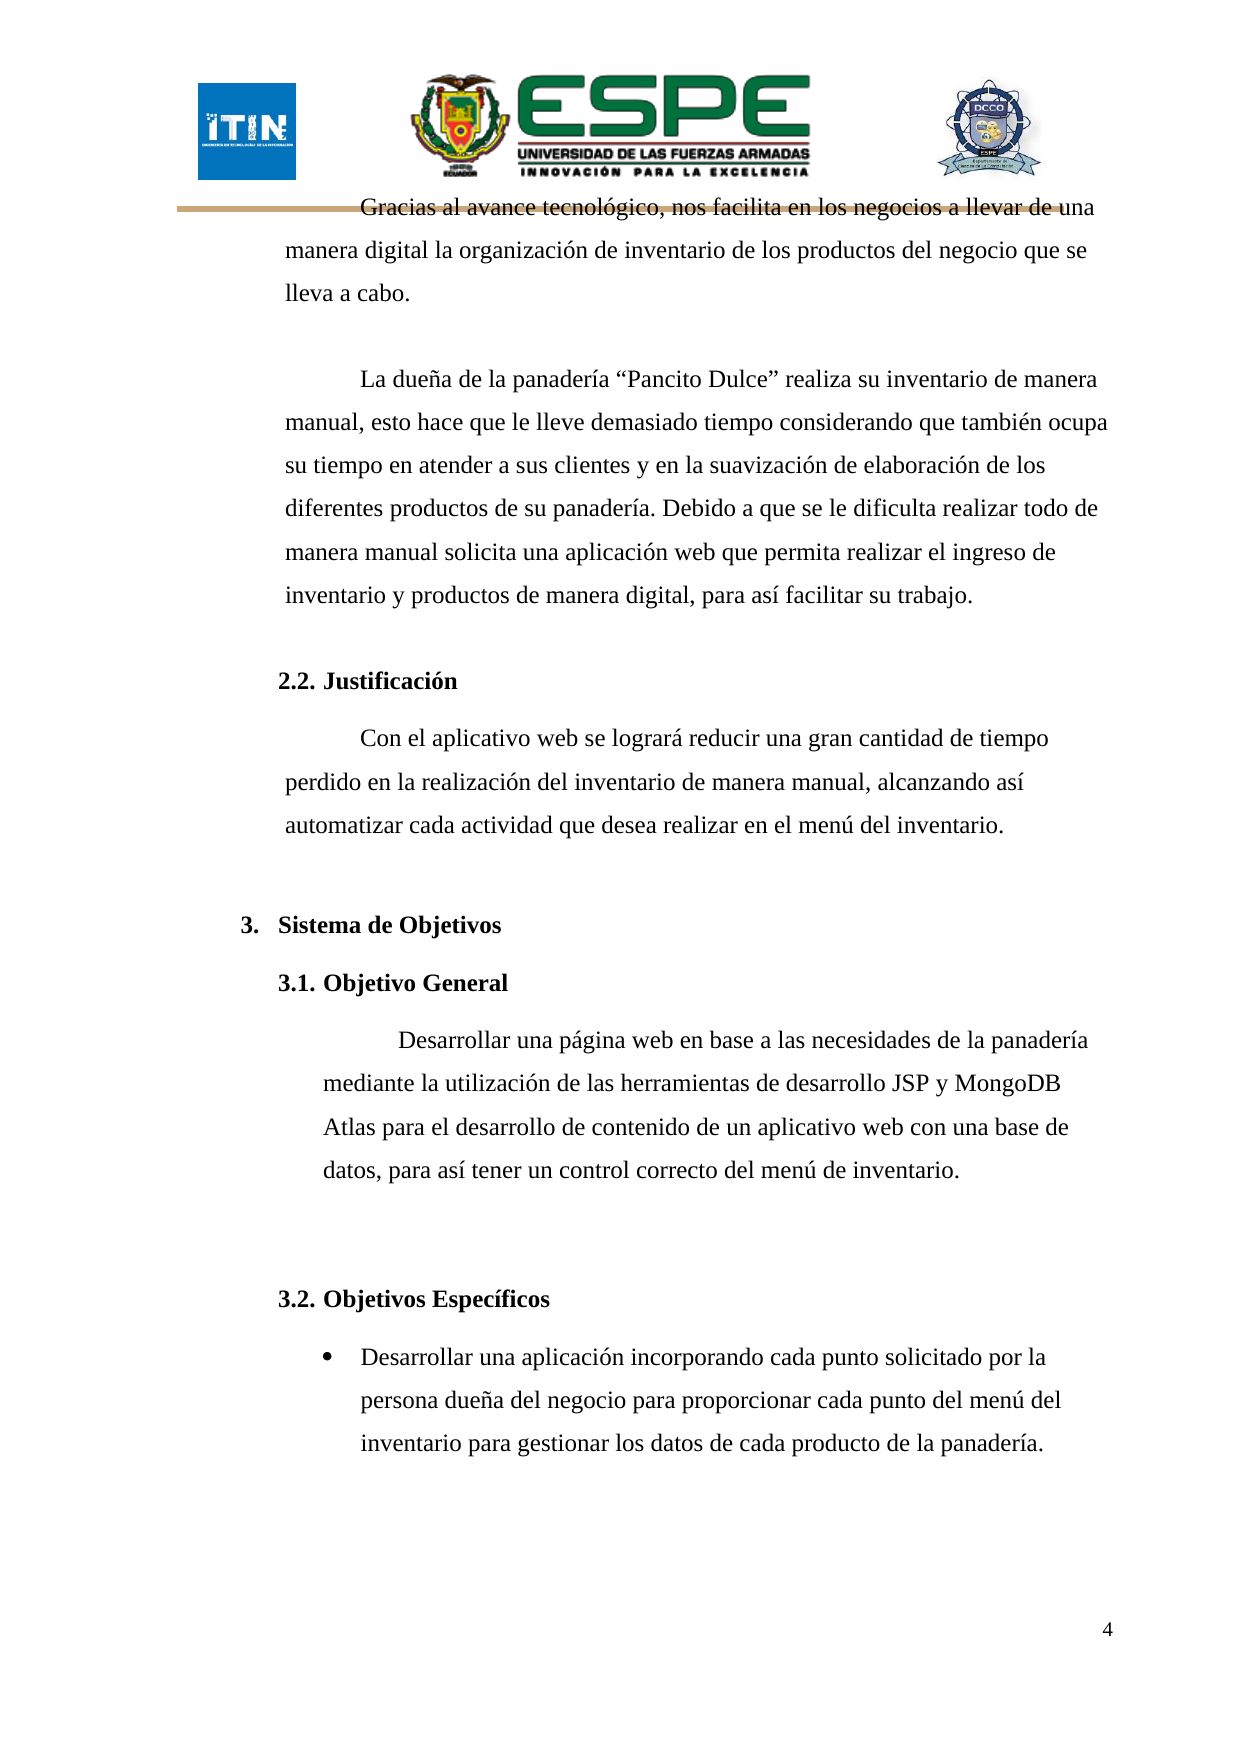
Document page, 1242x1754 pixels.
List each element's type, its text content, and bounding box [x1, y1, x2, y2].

text La dueña de la panadería “Pancito Dulce” realiza su inventario de manera manual, esto hace que le lleve demasiado tiempo considerando que también ocupa su tiempo en atender a sus clientes y en la suavización de elaboración de los diferentes productos de su panadería. Debido a que se le dificulta realizar todo de manera manual solicita una aplicación web que permita realizar el ingreso de inventario y productos de manera digital, para así facilitar su trabajo. [285, 364, 1112, 608]
list Desarrollar una aplicación incorporando cada punto solicitado por la persona dueña del negocio para proporcionar cada punto del menú del inventario para gestionar los datos de cada producto de la panadería. [323, 1342, 1112, 1457]
list Objetivo General [278, 968, 1112, 997]
text Desarrollar una página web en base a las necesidades de la panadería mediante la utilización de las herramientas de desarrollo JSP y MongoDB Atlas para el desarrollo de contenido de un aplicativo web con una base de datos, para así tener un control correcto del menú de inventario. [323, 1025, 1112, 1183]
text Gracias al avance tecnológico, nos facilita en los negocios a llevar de una manera digital la organización de inventario de los productos del negocio que se lleva a cabo. [285, 192, 1112, 307]
list Sistema de Objetivos [240, 910, 1112, 939]
picture [177, 206, 285, 212]
text Con el aplicativo web se logrará reducir una gran cantidad de tiempo perdido en la realización del inventario de manera manual, alcanzando así automatizar cada actividad que desea realizar en el menú del inventario. [285, 723, 1112, 838]
picture [937, 76, 1041, 180]
picture [409, 73, 815, 180]
list Objetivos Específicos [278, 1284, 1112, 1313]
picture [198, 83, 296, 180]
list Justificación [278, 666, 1112, 695]
